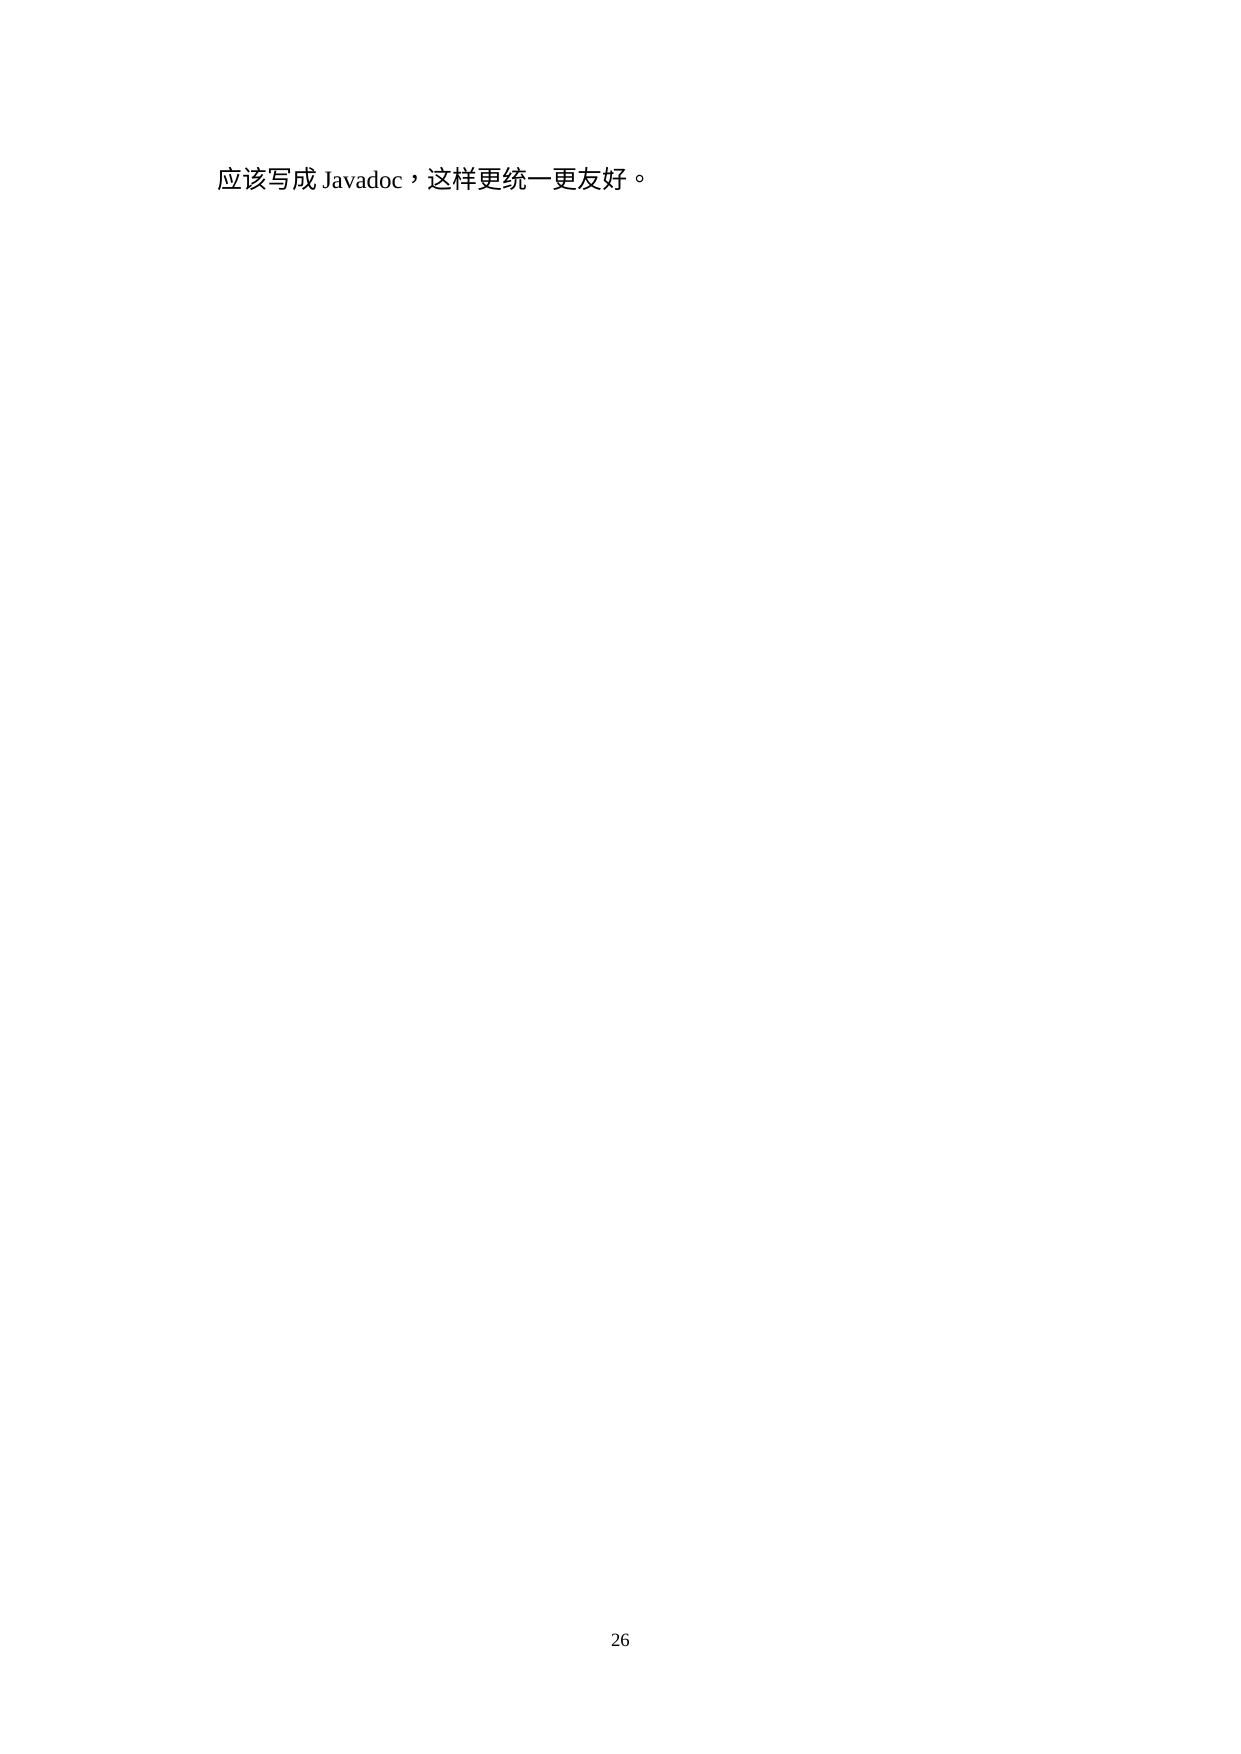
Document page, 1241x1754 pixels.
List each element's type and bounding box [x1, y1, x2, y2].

text [217, 162, 1053, 196]
